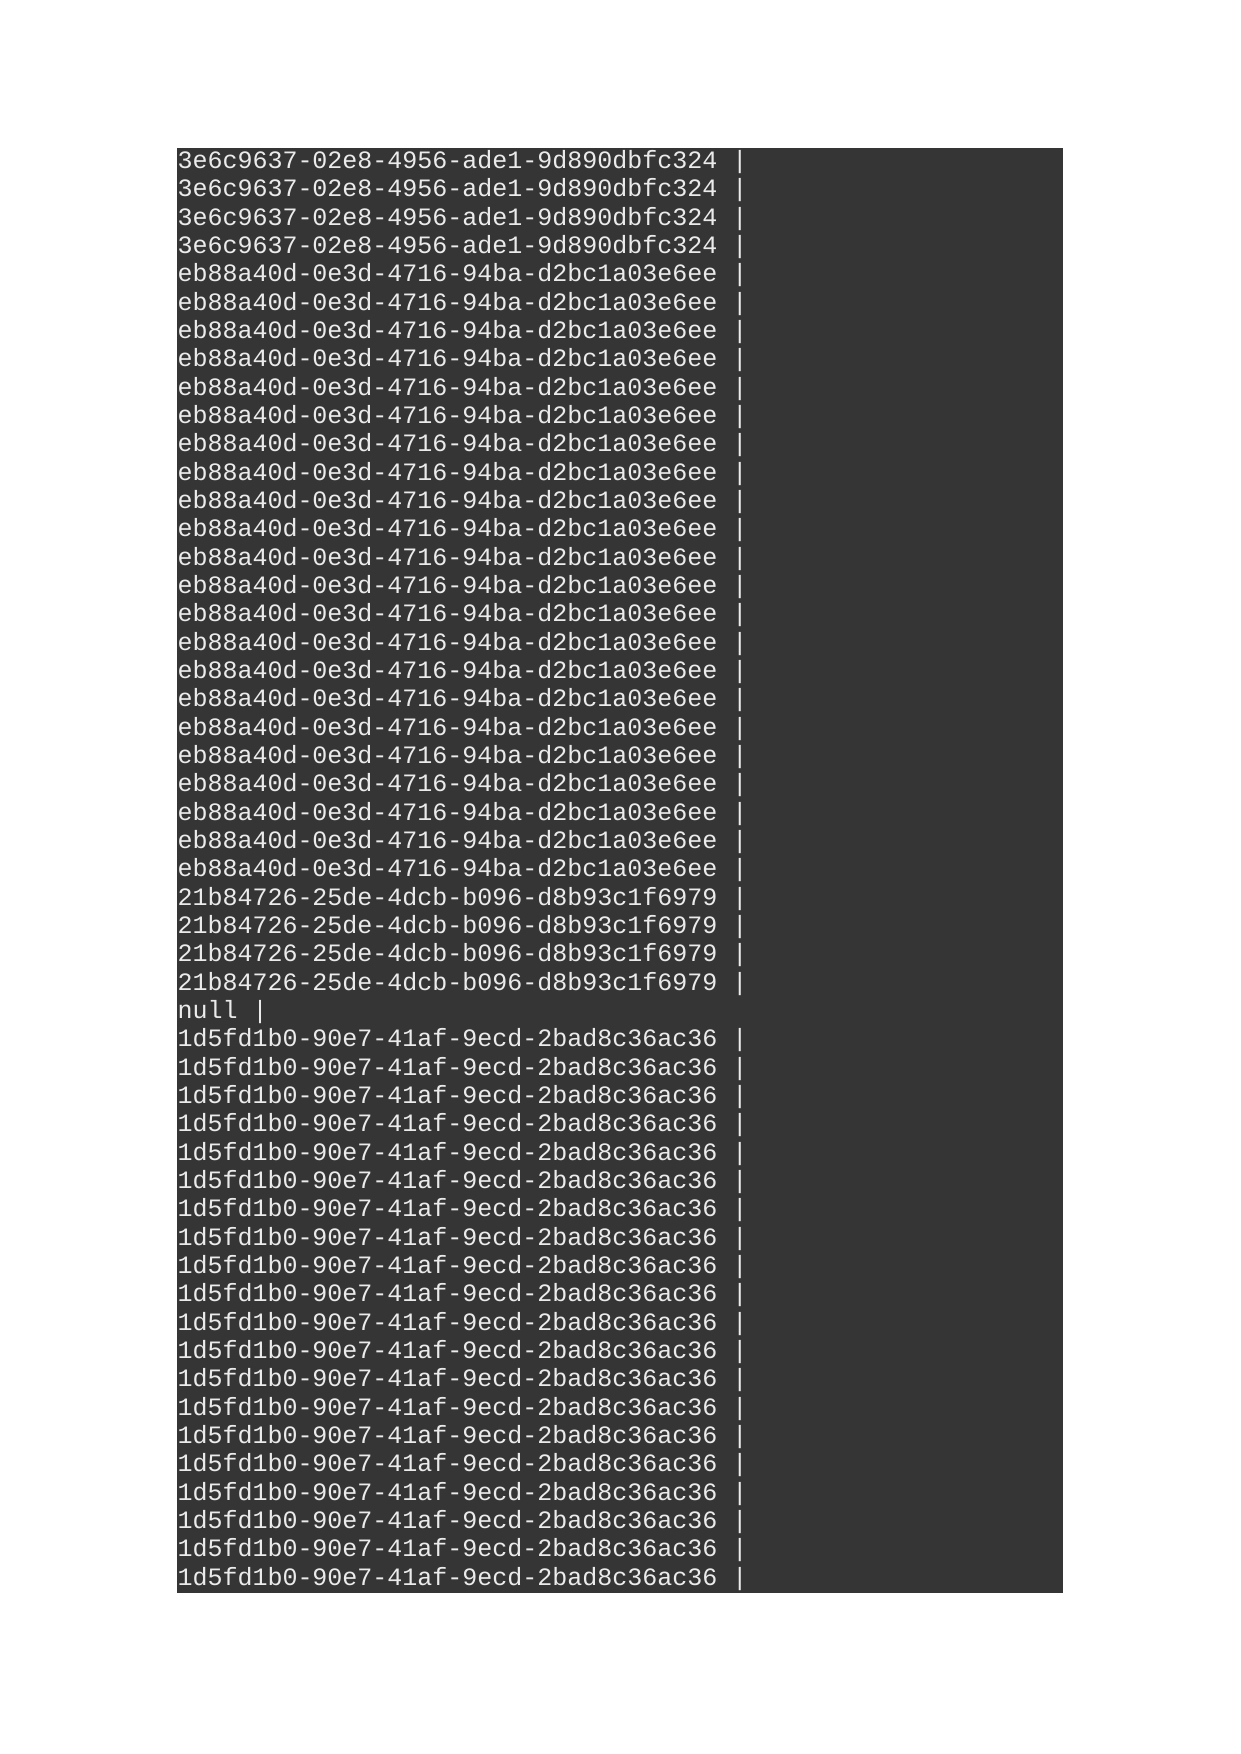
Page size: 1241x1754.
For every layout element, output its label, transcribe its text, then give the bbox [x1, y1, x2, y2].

text 1d5fd1b0-90e7-41af-9ecd-2bad8c36ac36 | [177, 1026, 1063, 1054]
text 21b84726-25de-4dcb-b096-d8b93c1f6979 | [177, 884, 1063, 913]
text 3e6c9637-02e8-4956-ade1-9d890dbfc324 | [177, 233, 1063, 261]
text 21b84726-25de-4dcb-b096-d8b93c1f6979 | [177, 913, 1063, 941]
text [177, 148, 1063, 176]
text 21b84726-25de-4dcb-b096-d8b93c1f6979 | [177, 969, 1063, 998]
text eb88a40d-0e3d-4716-94ba-d2bc1a03e6ee | [177, 686, 1063, 714]
text 1d5fd1b0-90e7-41af-9ecd-2bad8c36ac36 | [177, 1224, 1063, 1253]
text eb88a40d-0e3d-4716-94ba-d2bc1a03e6ee | [177, 289, 1063, 318]
text eb88a40d-0e3d-4716-94ba-d2bc1a03e6ee | [177, 403, 1063, 431]
text null | [177, 998, 1063, 1026]
text 1d5fd1b0-90e7-41af-9ecd-2bad8c36ac36 | [177, 1508, 1063, 1536]
text eb88a40d-0e3d-4716-94ba-d2bc1a03e6ee | [177, 743, 1063, 771]
text 1d5fd1b0-90e7-41af-9ecd-2bad8c36ac36 | [177, 1423, 1063, 1451]
text eb88a40d-0e3d-4716-94ba-d2bc1a03e6ee | [177, 714, 1063, 743]
text eb88a40d-0e3d-4716-94ba-d2bc1a03e6ee | [177, 573, 1063, 601]
text eb88a40d-0e3d-4716-94ba-d2bc1a03e6ee | [177, 459, 1063, 488]
text eb88a40d-0e3d-4716-94ba-d2bc1a03e6ee | [177, 828, 1063, 856]
text eb88a40d-0e3d-4716-94ba-d2bc1a03e6ee | [177, 799, 1063, 828]
text 1d5fd1b0-90e7-41af-9ecd-2bad8c36ac36 | [177, 1394, 1063, 1423]
text eb88a40d-0e3d-4716-94ba-d2bc1a03e6ee | [177, 374, 1063, 403]
text eb88a40d-0e3d-4716-94ba-d2bc1a03e6ee | [177, 488, 1063, 516]
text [177, 1564, 1063, 1593]
text 1d5fd1b0-90e7-41af-9ecd-2bad8c36ac36 | [177, 1168, 1063, 1196]
text 1d5fd1b0-90e7-41af-9ecd-2bad8c36ac36 | [177, 1196, 1063, 1224]
text 3e6c9637-02e8-4956-ade1-9d890dbfc324 | [177, 176, 1063, 204]
text 1d5fd1b0-90e7-41af-9ecd-2bad8c36ac36 | [177, 1139, 1063, 1168]
text eb88a40d-0e3d-4716-94ba-d2bc1a03e6ee | [177, 431, 1063, 459]
text 1d5fd1b0-90e7-41af-9ecd-2bad8c36ac36 | [177, 1309, 1063, 1338]
text 1d5fd1b0-90e7-41af-9ecd-2bad8c36ac36 | [177, 1479, 1063, 1508]
text eb88a40d-0e3d-4716-94ba-d2bc1a03e6ee | [177, 658, 1063, 686]
text 1d5fd1b0-90e7-41af-9ecd-2bad8c36ac36 | [177, 1451, 1063, 1479]
text 21b84726-25de-4dcb-b096-d8b93c1f6979 | [177, 941, 1063, 969]
text 3e6c9637-02e8-4956-ade1-9d890dbfc324 | [177, 204, 1063, 233]
text 1d5fd1b0-90e7-41af-9ecd-2bad8c36ac36 | [177, 1338, 1063, 1366]
text 1d5fd1b0-90e7-41af-9ecd-2bad8c36ac36 | [177, 1253, 1063, 1281]
text eb88a40d-0e3d-4716-94ba-d2bc1a03e6ee | [177, 318, 1063, 346]
text 1d5fd1b0-90e7-41af-9ecd-2bad8c36ac36 | [177, 1054, 1063, 1083]
text 1d5fd1b0-90e7-41af-9ecd-2bad8c36ac36 | [177, 1281, 1063, 1309]
text eb88a40d-0e3d-4716-94ba-d2bc1a03e6ee | [177, 261, 1063, 289]
text eb88a40d-0e3d-4716-94ba-d2bc1a03e6ee | [177, 346, 1063, 374]
text eb88a40d-0e3d-4716-94ba-d2bc1a03e6ee | [177, 544, 1063, 573]
text 1d5fd1b0-90e7-41af-9ecd-2bad8c36ac36 | [177, 1366, 1063, 1394]
text eb88a40d-0e3d-4716-94ba-d2bc1a03e6ee | [177, 856, 1063, 884]
text 1d5fd1b0-90e7-41af-9ecd-2bad8c36ac36 | [177, 1111, 1063, 1139]
text 1d5fd1b0-90e7-41af-9ecd-2bad8c36ac36 | [177, 1083, 1063, 1111]
text eb88a40d-0e3d-4716-94ba-d2bc1a03e6ee | [177, 601, 1063, 629]
text eb88a40d-0e3d-4716-94ba-d2bc1a03e6ee | [177, 516, 1063, 544]
text 1d5fd1b0-90e7-41af-9ecd-2bad8c36ac36 | [177, 1536, 1063, 1564]
text eb88a40d-0e3d-4716-94ba-d2bc1a03e6ee | [177, 771, 1063, 799]
text eb88a40d-0e3d-4716-94ba-d2bc1a03e6ee | [177, 629, 1063, 658]
